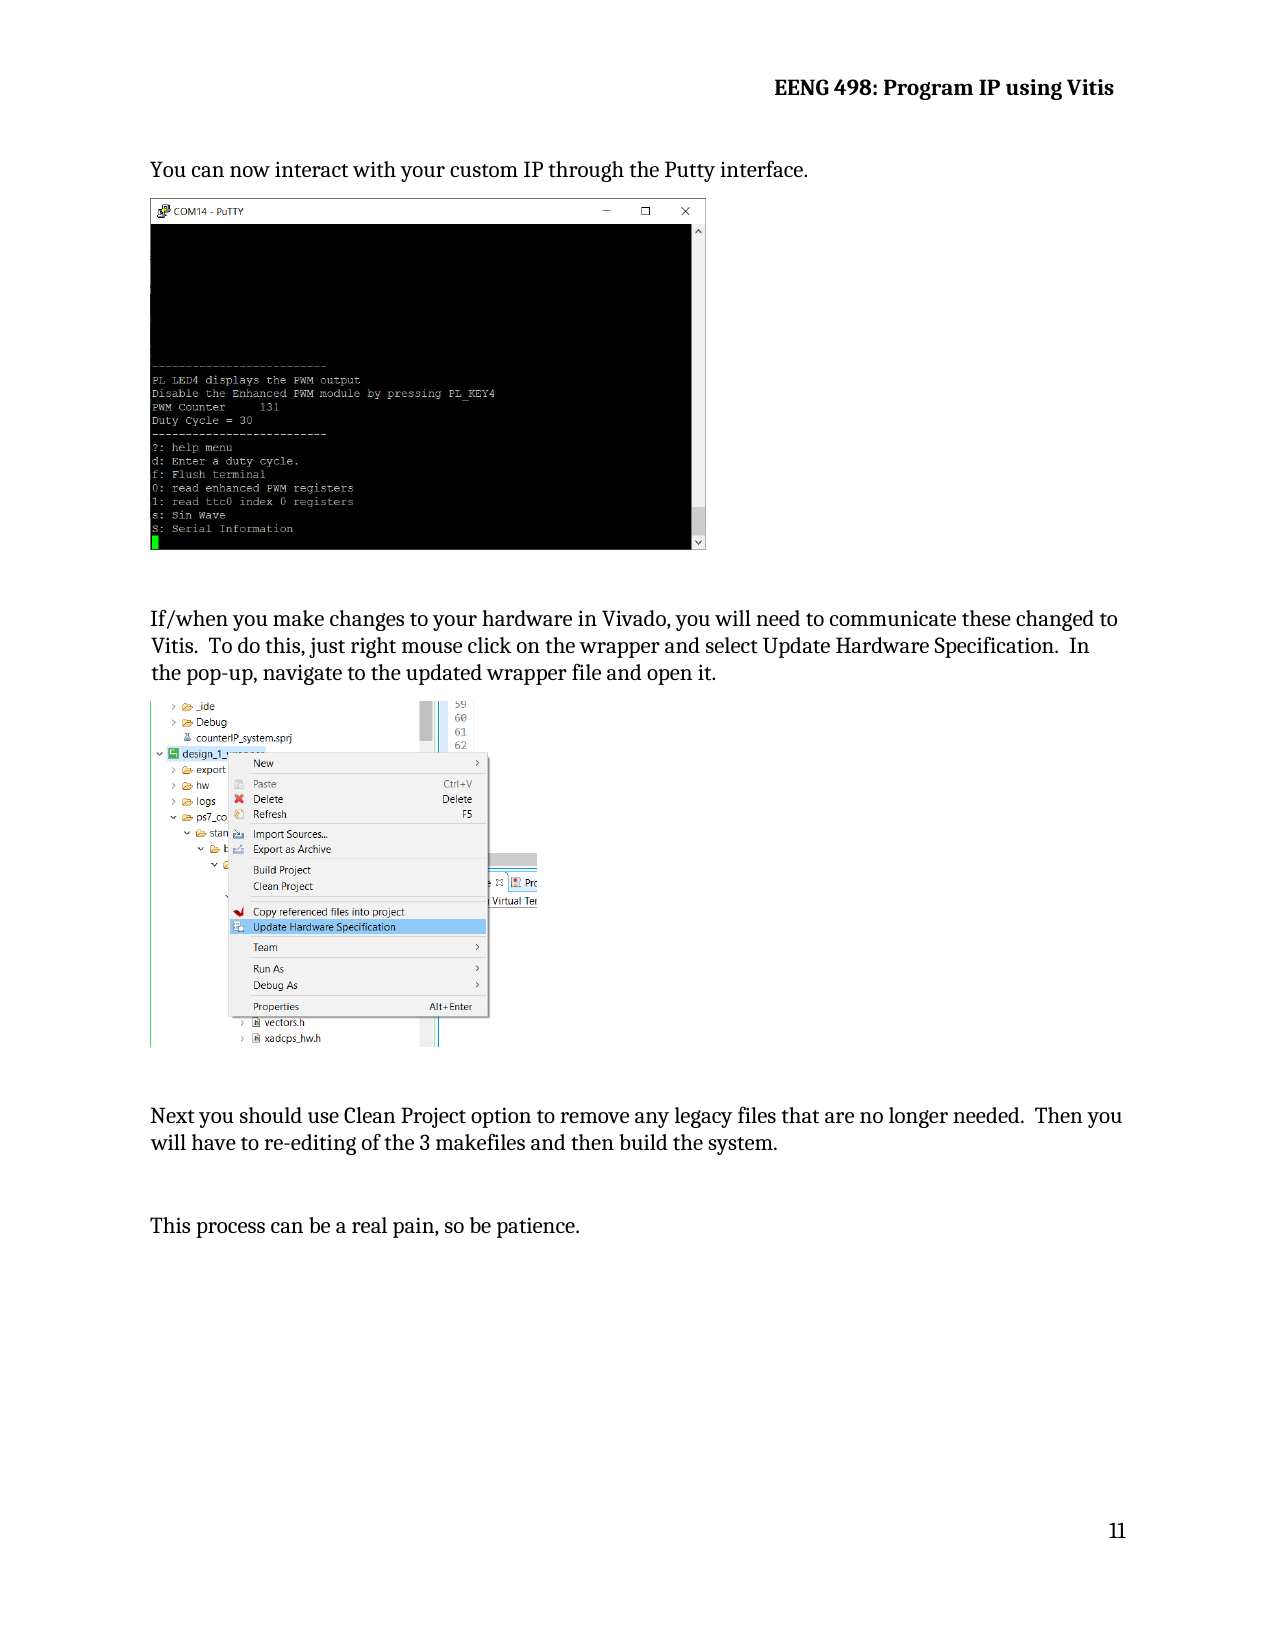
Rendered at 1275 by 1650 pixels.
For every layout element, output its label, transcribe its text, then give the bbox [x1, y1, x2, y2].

text Next you should use Clean Project option to remove any legacy files that are no longer needed. Then you will have to re-editing of the 3 makefiles and then build the system. [150, 1103, 1125, 1156]
text If/when you make changes to your hardware in Vivado, you will need to communicate these changed to Vitis. To do this, just right mouse click on the wrapper and select Update Hardware Specification. In the pop-up, navigate to the updated wrapper file and open it. [150, 606, 1125, 686]
text You can now interact with your custom IP through the Putty interface. [150, 157, 1125, 183]
picture [150, 198, 706, 550]
picture [150, 701, 537, 1047]
text This process can be a real pain, so be patience. [150, 1213, 1125, 1239]
